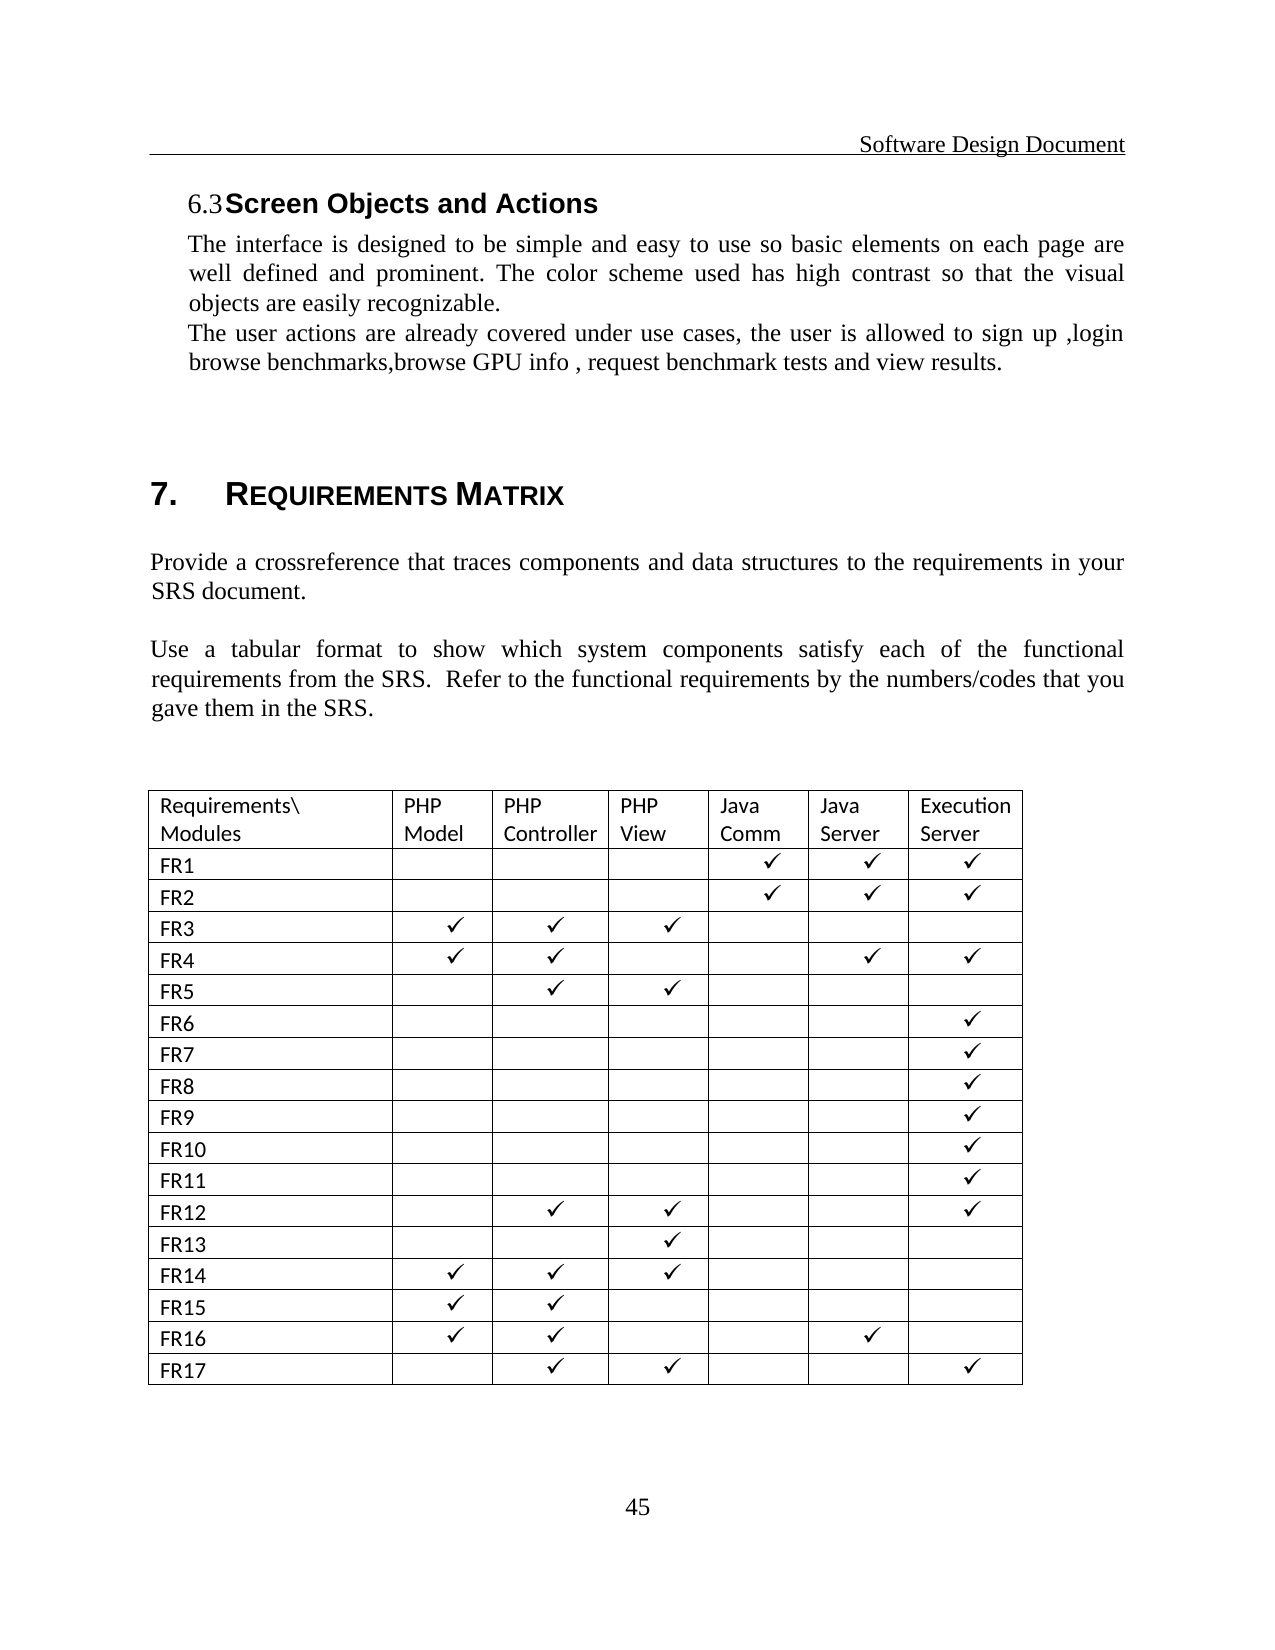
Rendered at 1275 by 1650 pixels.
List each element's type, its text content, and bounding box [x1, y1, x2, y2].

table_cell FR14 [149, 1259, 392, 1289]
table_cell FR17 [149, 1354, 392, 1384]
table_cell [909, 1354, 1022, 1384]
text Provide a cross­reference that traces components and data structures to the requirements in your SRS document. [150, 547, 1125, 605]
table_cell FR1 [149, 849, 392, 879]
table_cell [909, 943, 1022, 974]
table_cell [493, 1038, 608, 1068]
table_cell [493, 1196, 608, 1226]
table_cell [809, 1070, 908, 1100]
table_cell [493, 943, 608, 974]
table_cell [493, 1164, 608, 1195]
table_cell FR9 [149, 1101, 392, 1132]
table_cell [709, 943, 808, 974]
table_cell [909, 1290, 1022, 1321]
table_cell [493, 975, 608, 1005]
table_cell [393, 1164, 492, 1195]
table_cell [809, 1101, 908, 1132]
table_cell [709, 1259, 808, 1289]
table_cell [709, 1290, 808, 1321]
table_cell FR2 [149, 880, 392, 911]
table_cell [809, 1290, 908, 1321]
table_cell [609, 1070, 708, 1100]
table_cell [709, 975, 808, 1005]
table_cell [609, 1322, 708, 1352]
table_cell [809, 1259, 908, 1289]
table_cell [909, 912, 1022, 942]
table_cell [909, 849, 1022, 879]
table_cell [709, 1070, 808, 1100]
table_cell FR6 [149, 1006, 392, 1037]
table_header Java Server [809, 791, 908, 847]
table_cell FR7 [149, 1038, 392, 1068]
table_cell [609, 1354, 708, 1384]
table_cell [909, 1164, 1022, 1195]
table_cell [609, 880, 708, 911]
table_cell [609, 1038, 708, 1068]
table_cell [493, 1133, 608, 1163]
table_cell [393, 1259, 492, 1289]
table_cell [393, 1227, 492, 1258]
table_cell [393, 880, 492, 911]
table_cell FR11 [149, 1164, 392, 1195]
table_cell [909, 1322, 1022, 1352]
table_cell [909, 1006, 1022, 1037]
table_cell [609, 1196, 708, 1226]
table_cell [909, 880, 1022, 911]
table_cell FR3 [149, 912, 392, 942]
table_cell [709, 1133, 808, 1163]
table_cell [393, 943, 492, 974]
table_cell [709, 1164, 808, 1195]
table_cell [809, 1196, 908, 1226]
table_cell [609, 1164, 708, 1195]
table_header Execution Server [909, 791, 1022, 847]
table_cell [393, 1038, 492, 1068]
subtitle Screen Objects and Actions [187, 187, 1125, 219]
table_cell [393, 975, 492, 1005]
table_cell [909, 975, 1022, 1005]
table_cell [709, 880, 808, 911]
text Use a tabular format to show which system components satisfy each of the functional requirements from the SRS. Refer to the functional requirements by the numbers/codes that you gave them in the SRS. [150, 634, 1125, 722]
table_cell FR5 [149, 975, 392, 1005]
table_cell [809, 1164, 908, 1195]
table_cell [609, 1006, 708, 1037]
table_cell [909, 1070, 1022, 1100]
table_cell [909, 1227, 1022, 1258]
table_header PHP View [609, 791, 708, 847]
table_cell [393, 1322, 492, 1352]
table_cell [609, 1259, 708, 1289]
table_cell [709, 1038, 808, 1068]
table_cell [709, 1322, 808, 1352]
table_cell [809, 1354, 908, 1384]
table_cell [709, 1354, 808, 1384]
table_cell [609, 943, 708, 974]
table_cell [909, 1259, 1022, 1289]
table_cell [493, 1006, 608, 1037]
table_cell [493, 1354, 608, 1384]
table_cell FR4 [149, 943, 392, 974]
table_cell [609, 1290, 708, 1321]
table_cell [609, 912, 708, 942]
table_cell FR16 [149, 1322, 392, 1352]
table_cell [809, 912, 908, 942]
table_cell [493, 1290, 608, 1321]
table_cell [609, 975, 708, 1005]
table_cell [493, 1070, 608, 1100]
table_cell [393, 1290, 492, 1321]
table_cell [709, 849, 808, 879]
table_cell FR10 [149, 1133, 392, 1163]
text The user actions are already covered under use cases, the user is allowed to sign up ,login browse benchmarks,browse GPU info , request benchmark tests and view results. [187, 318, 1125, 376]
table_cell [709, 1006, 808, 1037]
subtitle REQUIREMENTS MATRIX [150, 474, 1125, 513]
table_cell [393, 912, 492, 942]
table_cell [609, 849, 708, 879]
table_cell [493, 849, 608, 879]
table_cell [609, 1101, 708, 1132]
table_header Requirements\Modules [149, 791, 392, 847]
text The interface is designed to be simple and easy to use so basic elements on each page are well defined and prominent. The color scheme used has high contrast so that the visual objects are easily recognizable. [187, 229, 1125, 317]
table_cell FR13 [149, 1227, 392, 1258]
table_cell [709, 1227, 808, 1258]
table_cell [609, 1227, 708, 1258]
table_cell [393, 1196, 492, 1226]
table_cell [493, 912, 608, 942]
table_cell FR8 [149, 1070, 392, 1100]
table_cell [909, 1101, 1022, 1132]
table_cell [809, 975, 908, 1005]
table_cell [493, 1101, 608, 1132]
table_cell FR12 [149, 1196, 392, 1226]
table_cell [809, 1133, 908, 1163]
table_cell [709, 1101, 808, 1132]
table_cell [809, 943, 908, 974]
table_cell [709, 912, 808, 942]
table_cell [809, 1227, 908, 1258]
table_cell [493, 880, 608, 911]
table_cell [909, 1133, 1022, 1163]
table_cell [709, 1196, 808, 1226]
table_cell [393, 849, 492, 879]
table_header PHP Model [393, 791, 492, 847]
table_header Java Comm [709, 791, 808, 847]
table_cell [393, 1006, 492, 1037]
table_cell [809, 1006, 908, 1037]
table_cell [909, 1038, 1022, 1068]
table_cell [609, 1133, 708, 1163]
table_cell [393, 1070, 492, 1100]
table_cell [809, 849, 908, 879]
table_cell [493, 1259, 608, 1289]
table_cell [493, 1322, 608, 1352]
table_cell [809, 1038, 908, 1068]
table_header PHP Controller [493, 791, 608, 847]
table_cell FR15 [149, 1290, 392, 1321]
table_cell [393, 1133, 492, 1163]
table_cell [493, 1227, 608, 1258]
table_cell [909, 1196, 1022, 1226]
table_cell [393, 1354, 492, 1384]
table_cell [809, 1322, 908, 1352]
table_cell [393, 1101, 492, 1132]
table_cell [809, 880, 908, 911]
